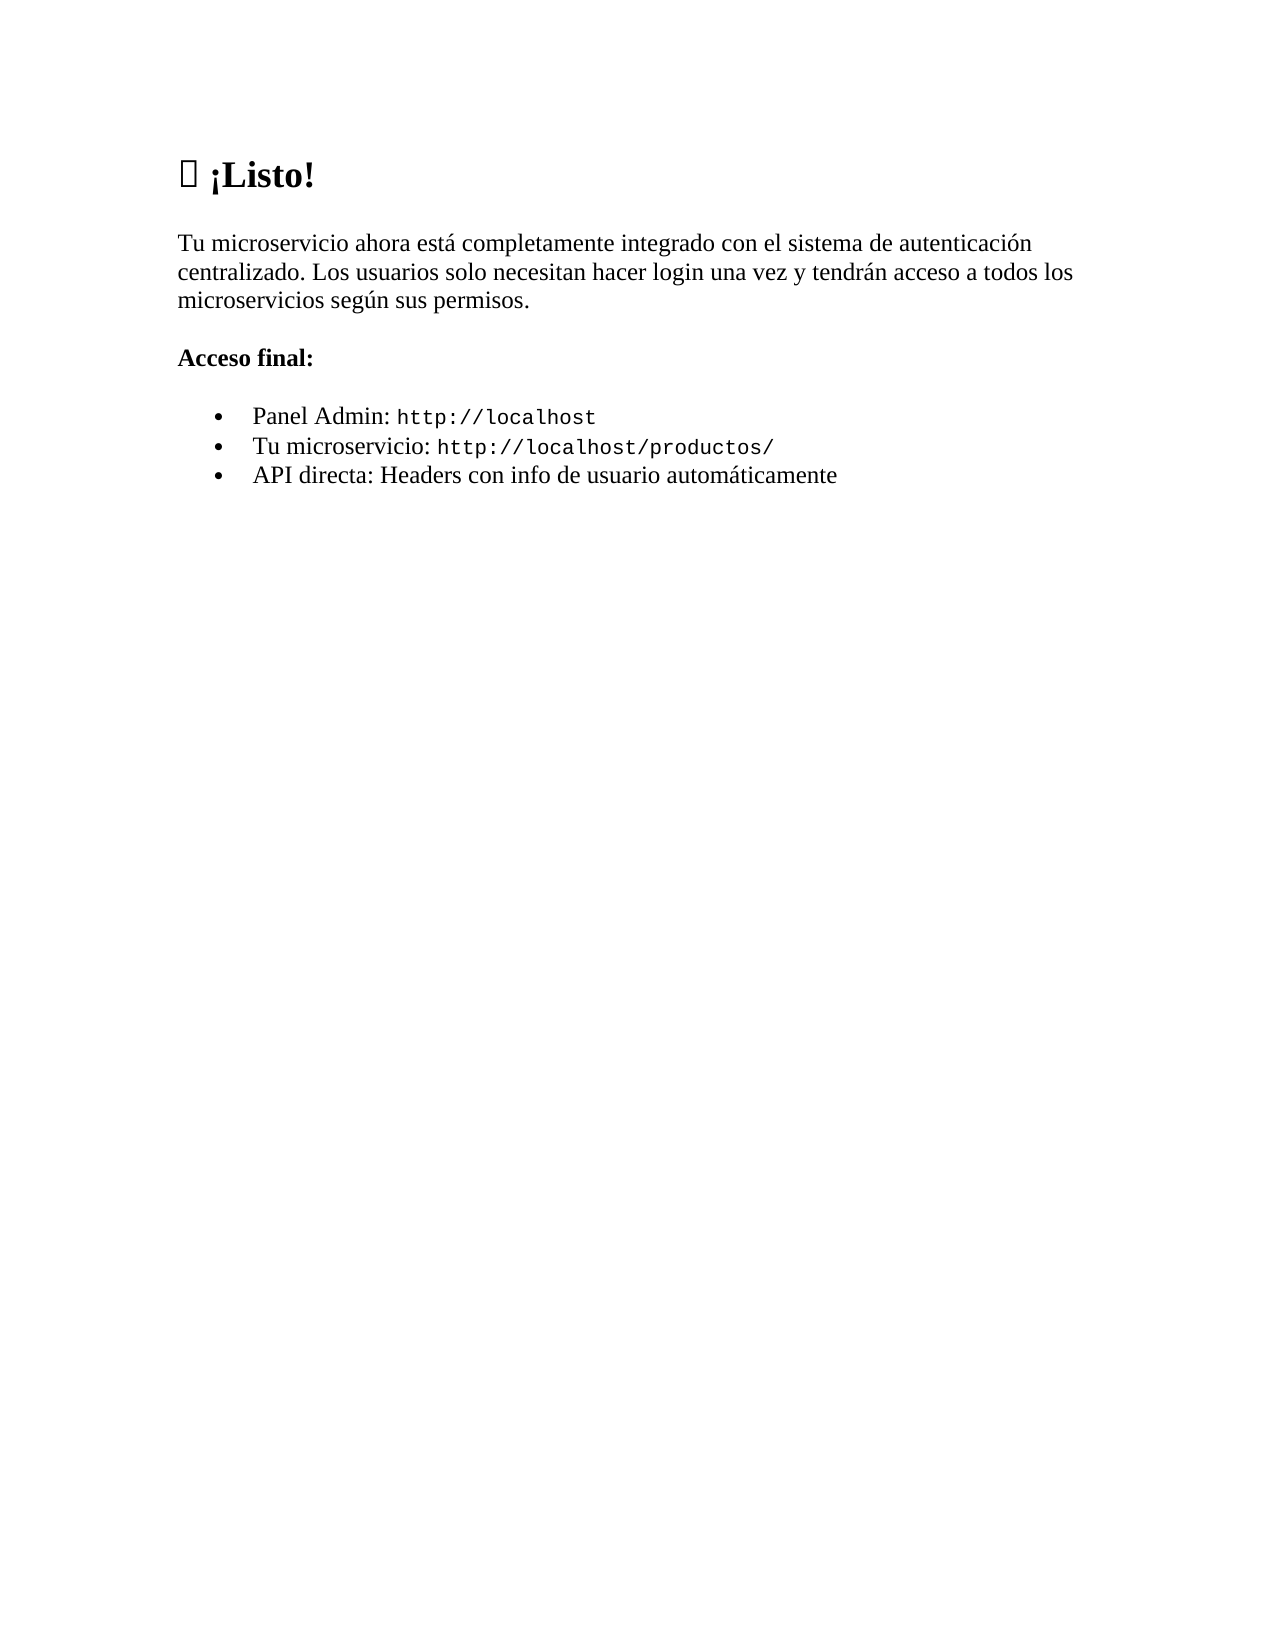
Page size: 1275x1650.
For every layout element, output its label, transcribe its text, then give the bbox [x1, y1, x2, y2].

text 🎉 ¡Listo! [177, 148, 1098, 199]
text Tu microservicio ahora está completamente integrado con el sistema de autenticación centralizado. Los usuarios solo necesitan hacer login una vez y tendrán acceso a todos los microservicios según sus permisos. [177, 228, 1098, 314]
list API directa: Headers con info de usuario automáticamente [215, 460, 1098, 489]
list Tu microservicio: http://localhost/productos/ [215, 431, 1098, 460]
list Panel Admin: http://localhost [215, 401, 1098, 431]
text Acceso final: [177, 343, 1098, 372]
